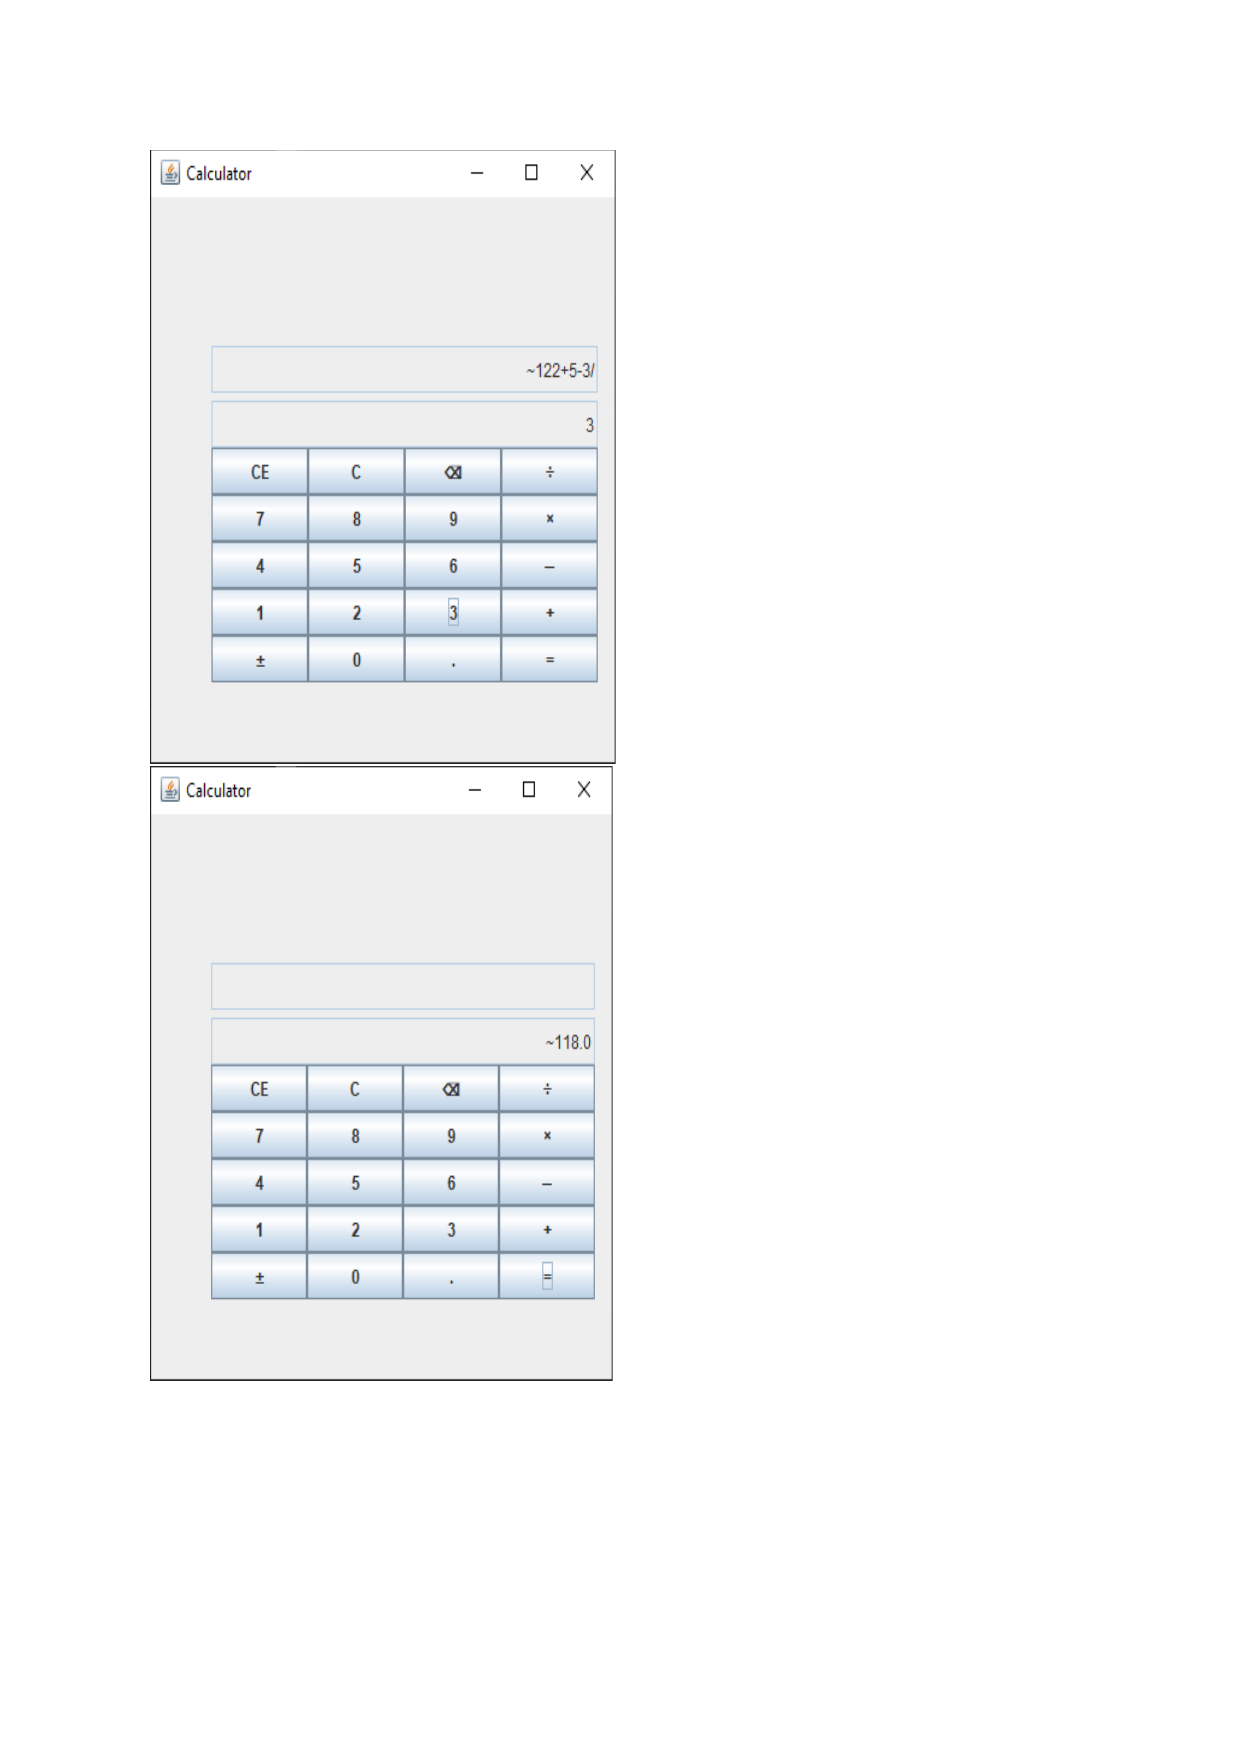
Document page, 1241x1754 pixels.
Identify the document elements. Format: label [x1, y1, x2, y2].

picture [150, 766, 613, 1381]
picture [150, 150, 616, 764]
